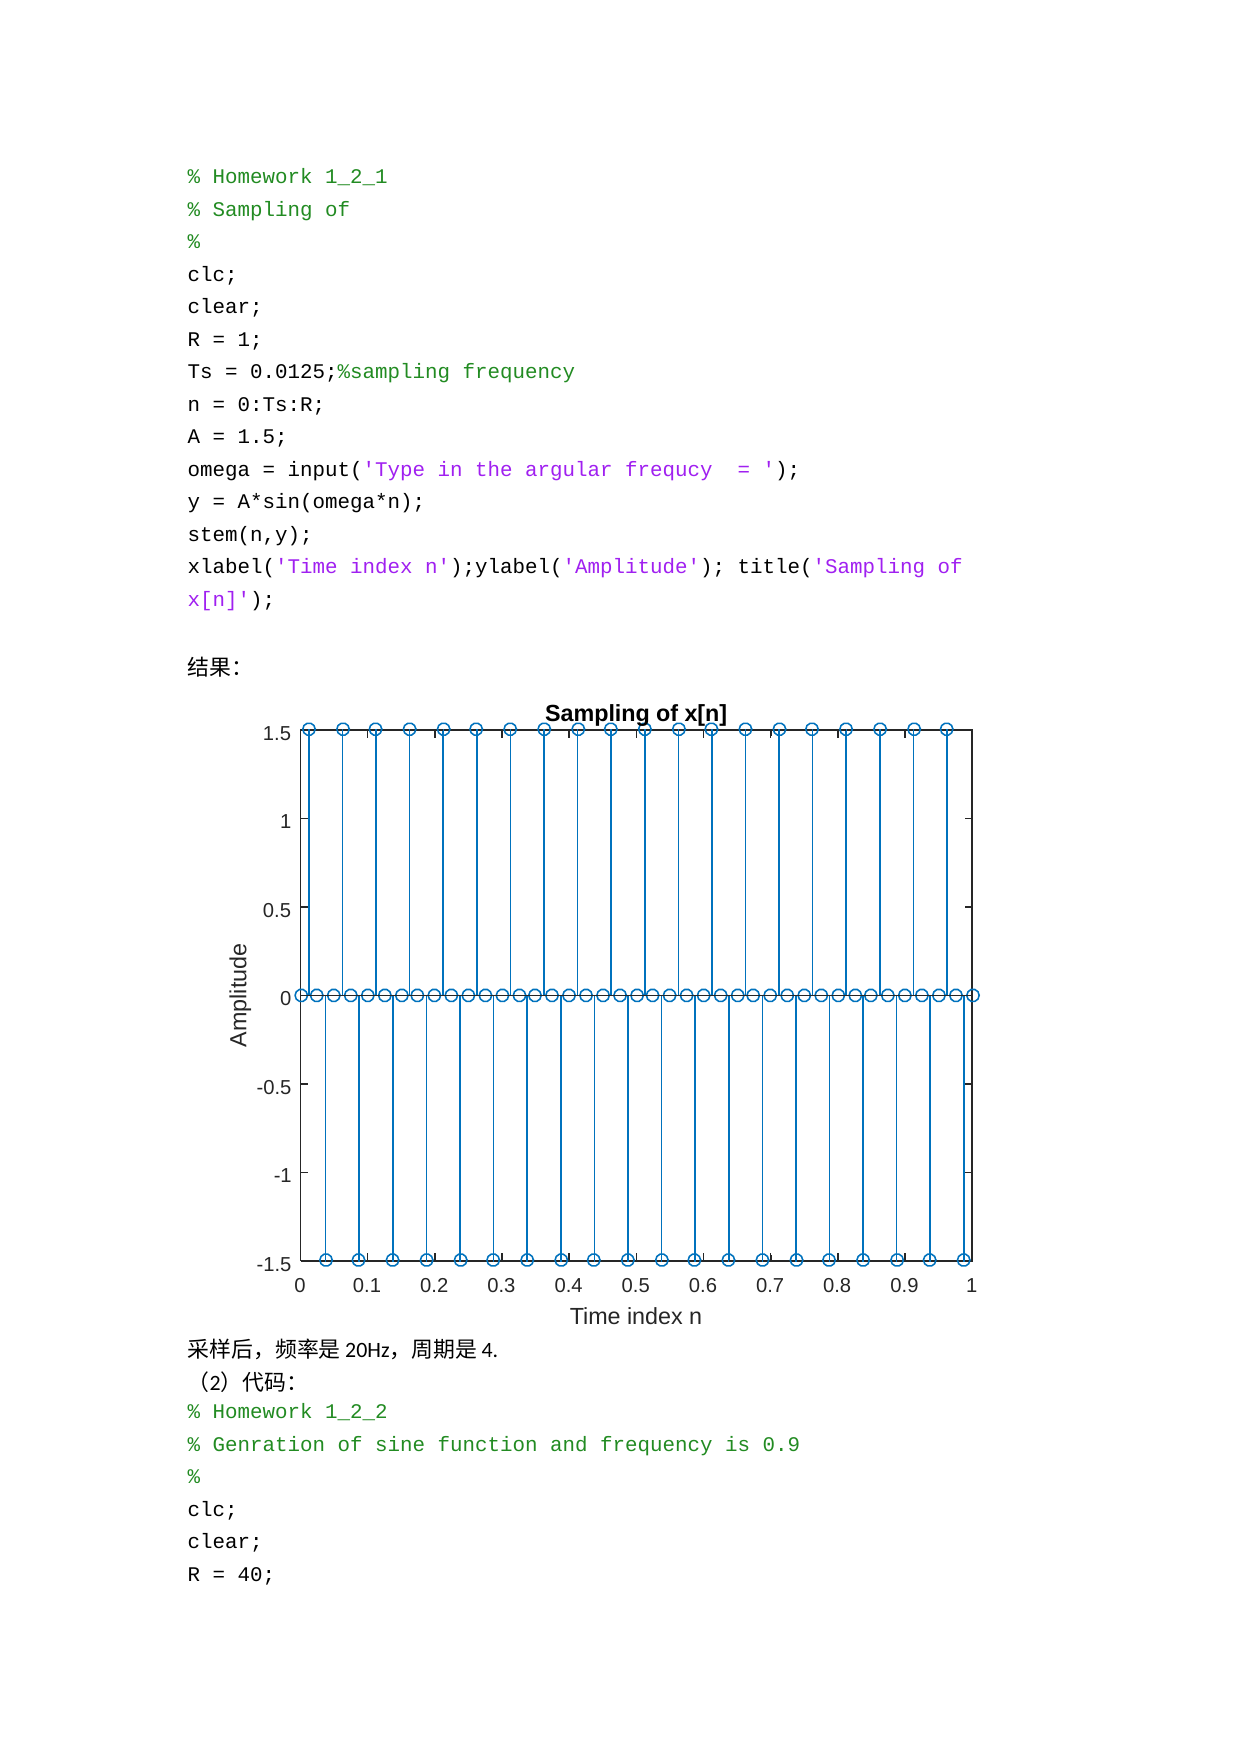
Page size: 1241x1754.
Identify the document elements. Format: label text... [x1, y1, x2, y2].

text % Homework 1_2_2 [187, 1397, 1053, 1429]
text 采样后，频率是20Hz，周期是4. [187, 1332, 1053, 1364]
text clc; [187, 1494, 1053, 1527]
text A = 1.5; [187, 422, 1053, 454]
text （2）代码： [187, 1364, 1053, 1397]
text clc; [187, 259, 1053, 292]
text % Sampling of [187, 194, 1053, 227]
text % [187, 227, 1053, 259]
text % Homework 1_2_1 [187, 162, 1053, 194]
text Ts = 0.0125;%sampling frequency [187, 357, 1053, 389]
text xlabel('Time index n');ylabel('Amplitude'); title('Sampling of x[n]'); [187, 552, 1053, 617]
text omega = input('Type in the argular frequcy = '); [187, 454, 1053, 487]
text % Genration of sine function and frequency is 0.9 [187, 1429, 1053, 1462]
text % [187, 1462, 1053, 1494]
text R = 40; [187, 1559, 1053, 1592]
text stem(n,y); [187, 519, 1053, 552]
text 结果： [187, 649, 1053, 682]
text clear; [187, 292, 1053, 324]
text y = A*sin(omega*n); [187, 487, 1053, 519]
text clear; [187, 1527, 1053, 1559]
text n = 0:Ts:R; [187, 389, 1053, 422]
text R = 1; [187, 324, 1053, 357]
